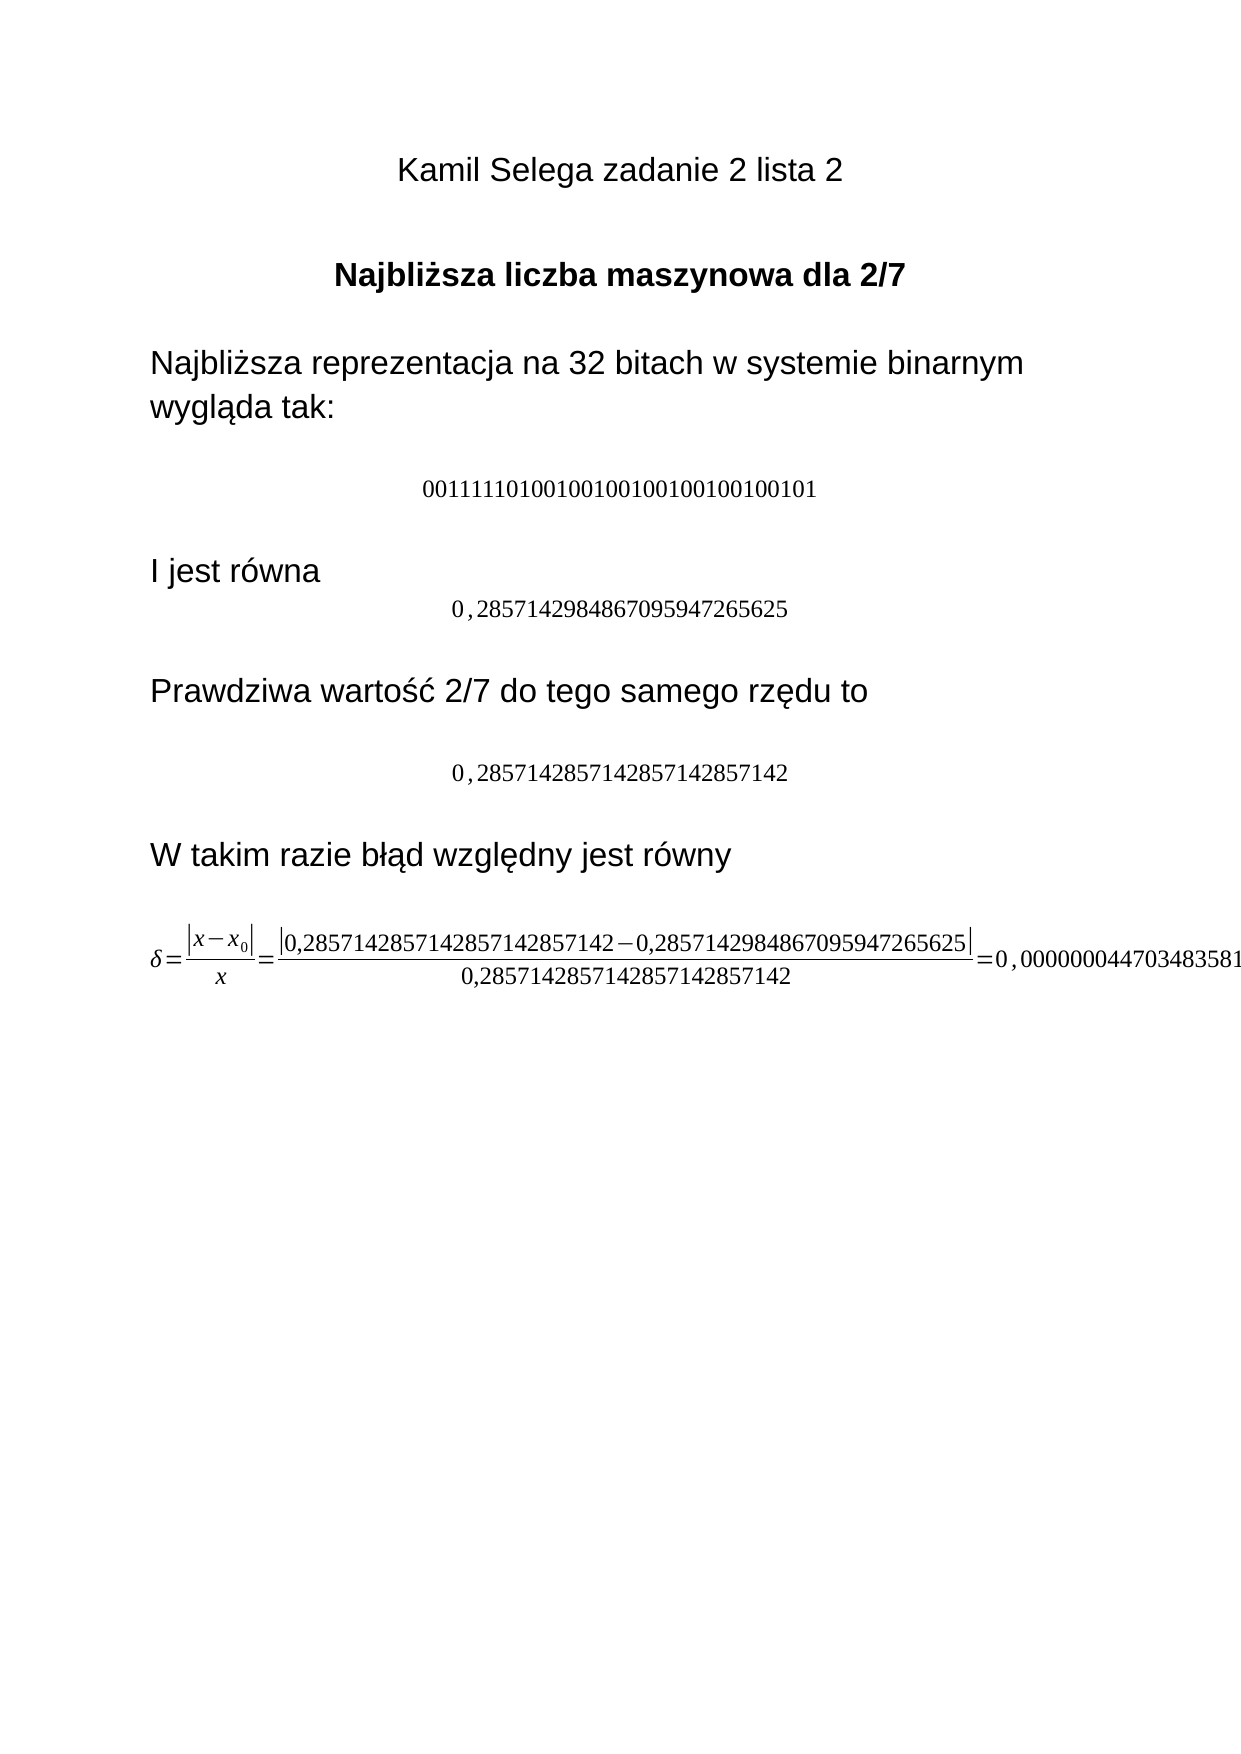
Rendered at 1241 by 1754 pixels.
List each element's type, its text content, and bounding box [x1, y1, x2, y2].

text Kamil Selega zadanie 2 lista 2 [150, 150, 1090, 188]
text Prawdziwa wartość 2/7 do tego samego rzędu to [150, 671, 1090, 709]
text W takim razie błąd względny jest równy [150, 835, 1090, 873]
text I jest równa [150, 551, 1090, 589]
text Najbliższa reprezentacja na 32 bitach w systemie binarnym wygląda tak: [150, 343, 1090, 426]
text Najbliższa liczba maszynowa dla 2/7 [150, 254, 1090, 293]
